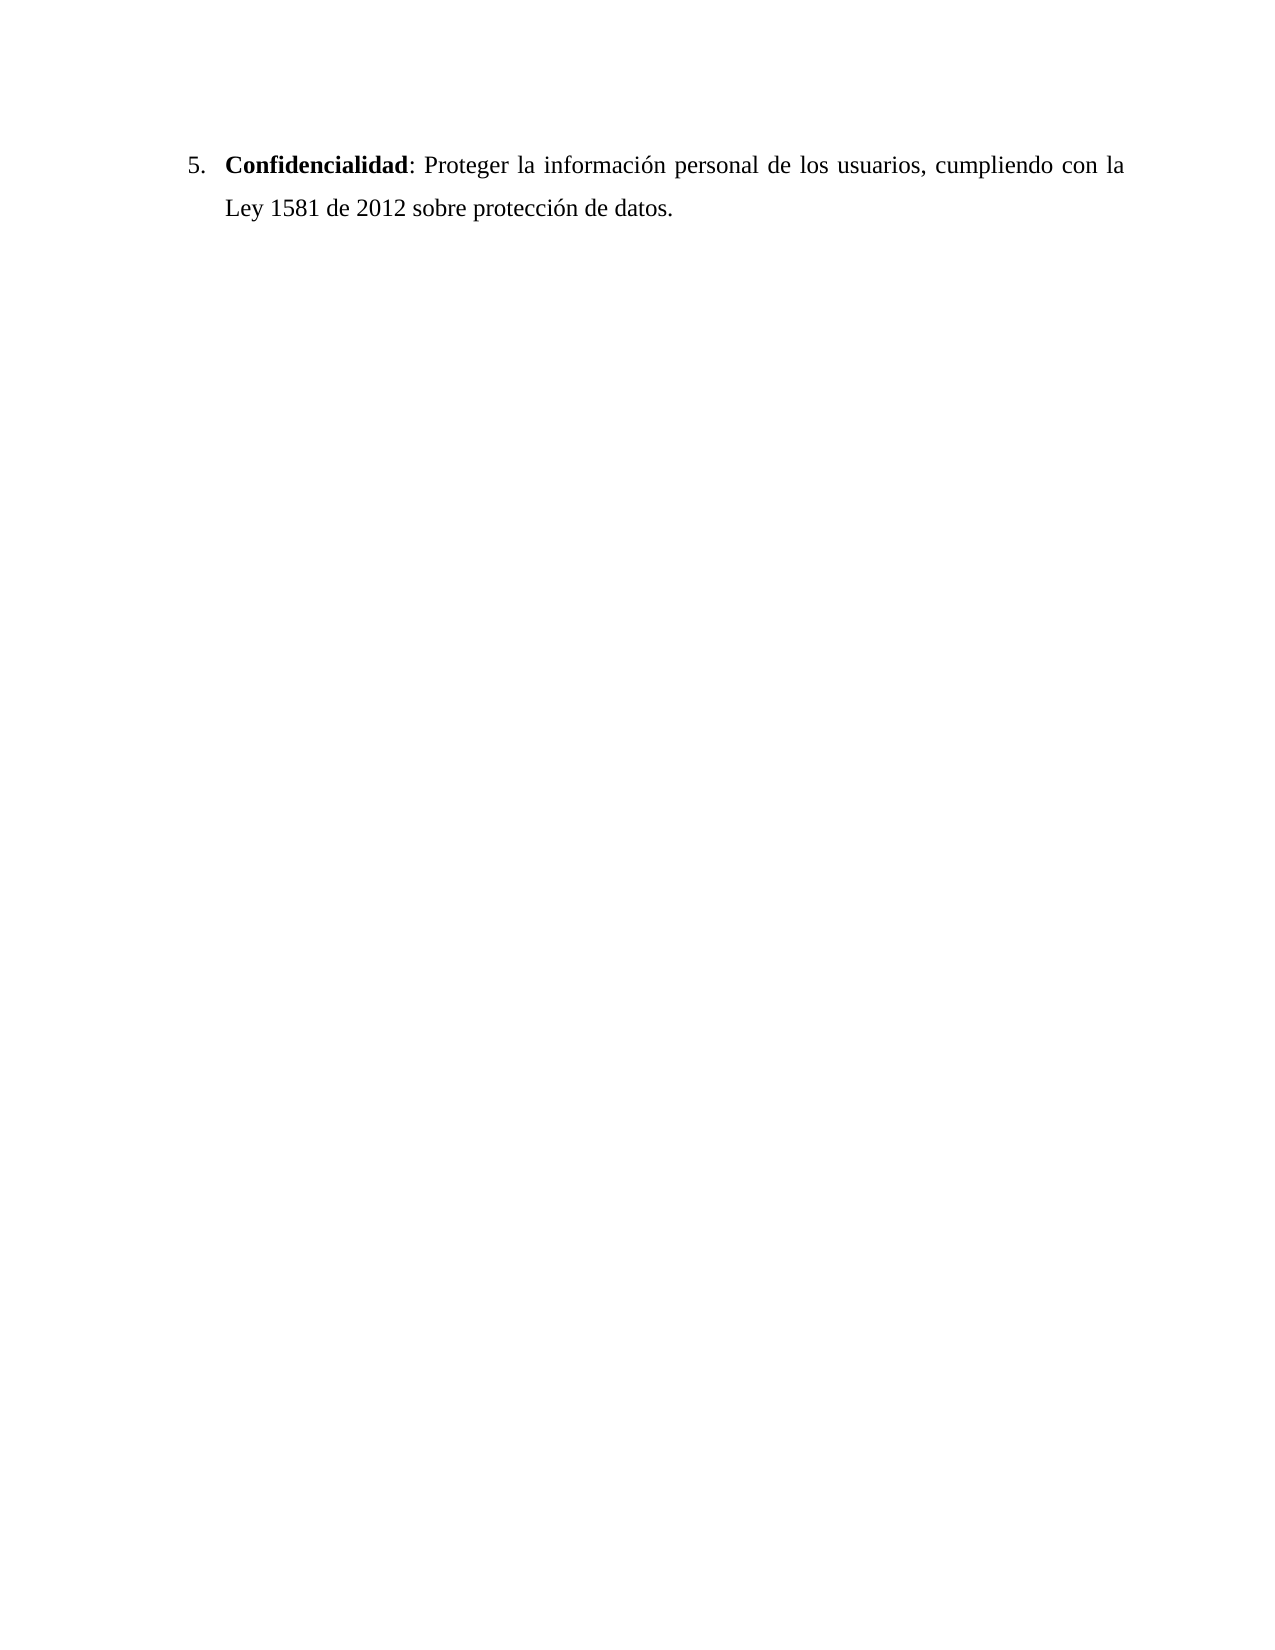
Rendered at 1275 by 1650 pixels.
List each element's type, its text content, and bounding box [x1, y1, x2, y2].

list Confidencialidad: Proteger la información personal de los usuarios, cumpliendo con la Ley 1581 de 2012 sobre protección de datos. [187, 150, 1125, 222]
